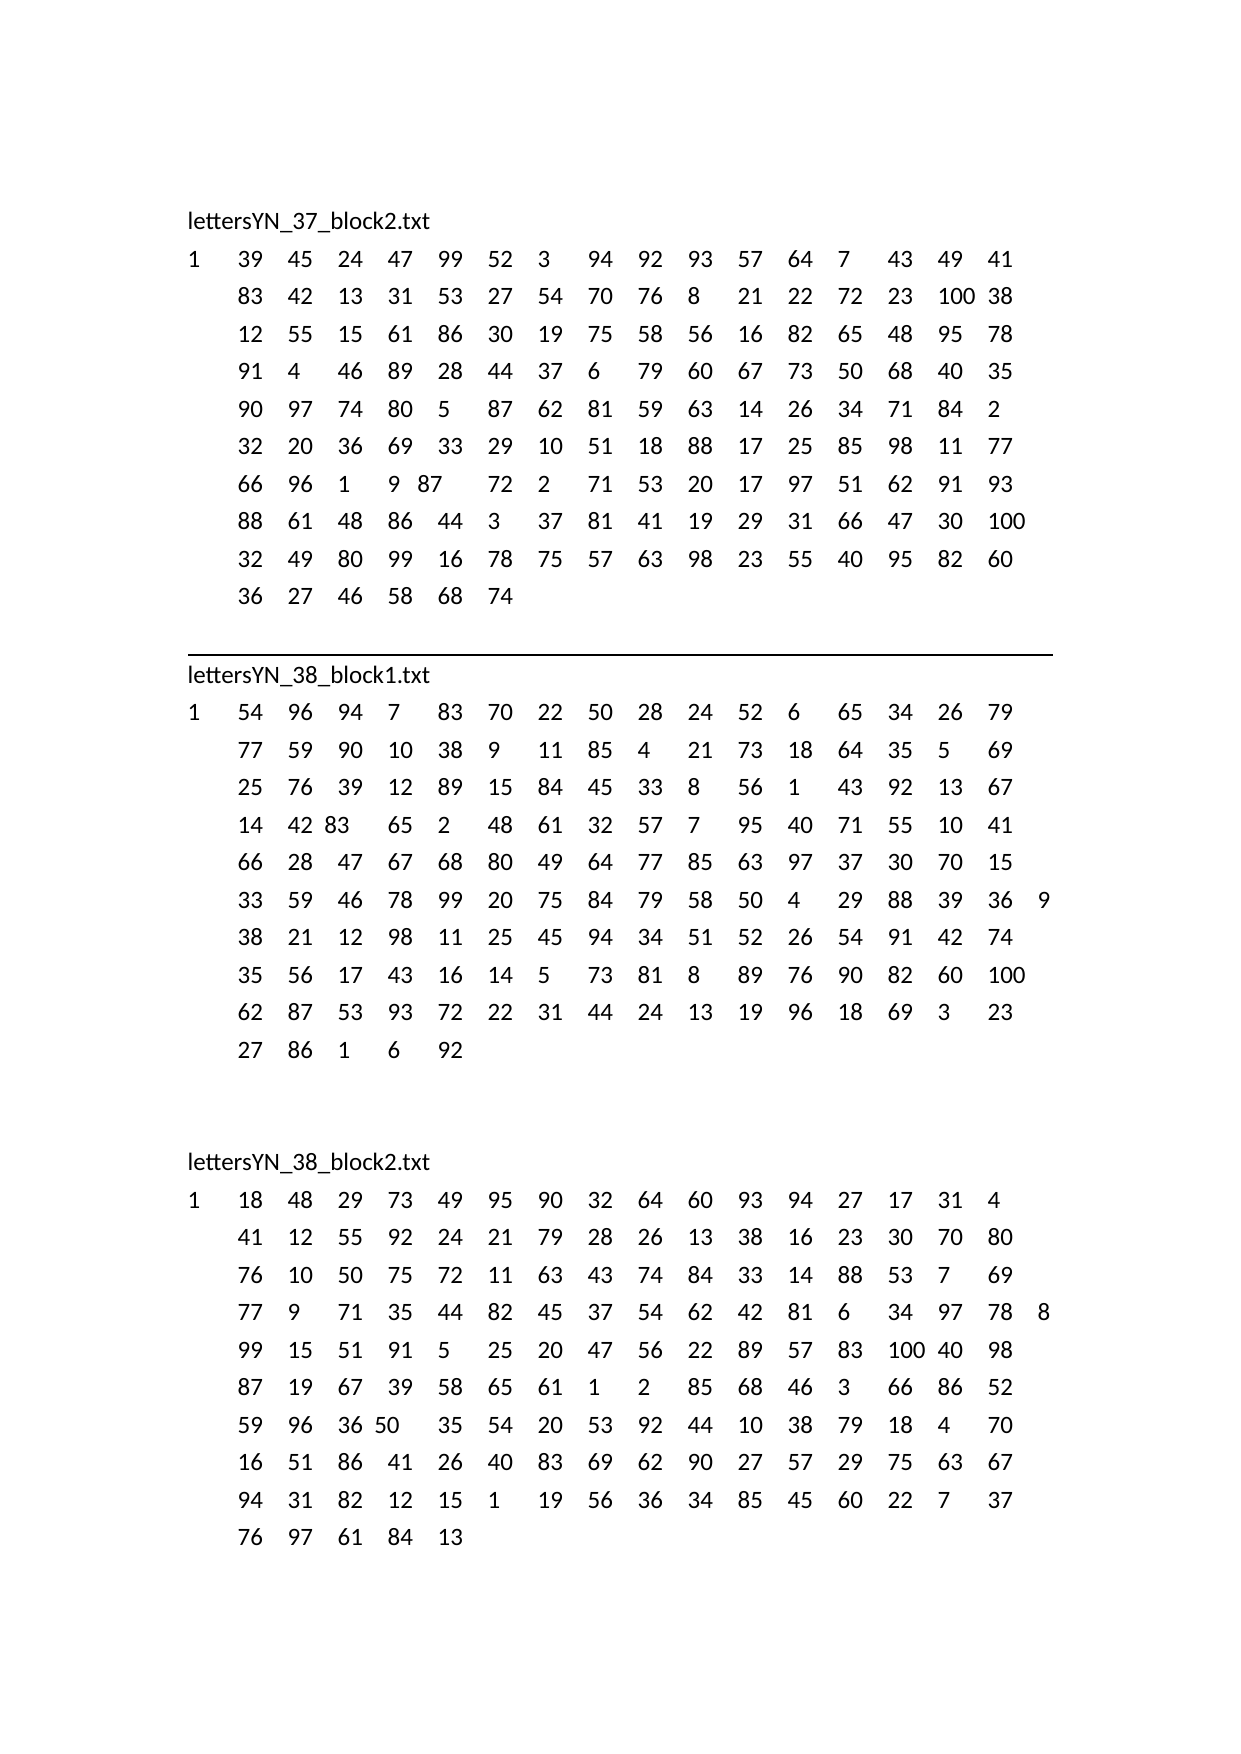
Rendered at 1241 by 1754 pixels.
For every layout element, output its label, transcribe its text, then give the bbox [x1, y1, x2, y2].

text 1 54 96 94 7 83 70 22 50 28 24 52 6 65 34 26 79 77 59 90 10 38 9 11 85 4 21 73 18 64 35 5 69 25 76 39 12 89 15 84 45 33 8 56 1 43 92 13 67 14 42 83 65 2 48 61 32 57 7 95 40 71 55 10 41 66 28 47 67 68 80 49 64 77 85 63 97 37 30 70 15 33 59 46 78 99 20 75 84 79 58 50 4 29 88 39 36 9 38 21 12 98 11 25 45 94 34 51 52 26 54 91 42 74 35 56 17 43 16 14 5 73 81 8 89 76 90 82 60 100 62 87 53 93 72 22 31 44 24 13 19 96 18 69 3 23 27 86 1 6 92 [187, 693, 1053, 1068]
text 1 39 45 24 47 99 52 3 94 92 93 57 64 7 43 49 41 83 42 13 31 53 27 54 70 76 8 21 22 72 23 100 38 12 55 15 61 86 30 19 75 58 56 16 82 65 48 95 78 91 4 46 89 28 44 37 6 79 60 67 73 50 68 40 35 90 97 74 80 5 87 62 81 59 63 14 26 34 71 84 2 32 20 36 69 33 29 10 51 18 88 17 25 85 98 11 77 66 96 1 9 87 72 2 71 53 20 17 97 51 62 91 93 88 61 48 86 44 3 37 81 41 19 29 31 66 47 30 100 32 49 80 99 16 78 75 57 63 98 23 55 40 95 82 60 36 27 46 58 68 74 [187, 239, 1053, 614]
text lettersYN_38_block1.txt [187, 656, 1053, 693]
text 1 18 48 29 73 49 95 90 32 64 60 93 94 27 17 31 4 41 12 55 92 24 21 79 28 26 13 38 16 23 30 70 80 76 10 50 75 72 11 63 43 74 84 33 14 88 53 7 69 77 9 71 35 44 82 45 37 54 62 42 81 6 34 97 78 8 99 15 51 91 5 25 20 47 56 22 89 57 83 100 40 98 87 19 67 39 58 65 61 1 2 85 68 46 3 66 86 52 59 96 36 50 35 54 20 53 92 44 10 38 79 18 4 70 16 51 86 41 26 40 83 69 62 90 27 57 29 75 63 67 94 31 82 12 15 1 19 56 36 34 85 45 60 22 7 37 76 97 61 84 13 [187, 1181, 1053, 1556]
text lettersYN_38_block2.txt [187, 1143, 1053, 1181]
text lettersYN_37_block2.txt [187, 202, 1053, 239]
